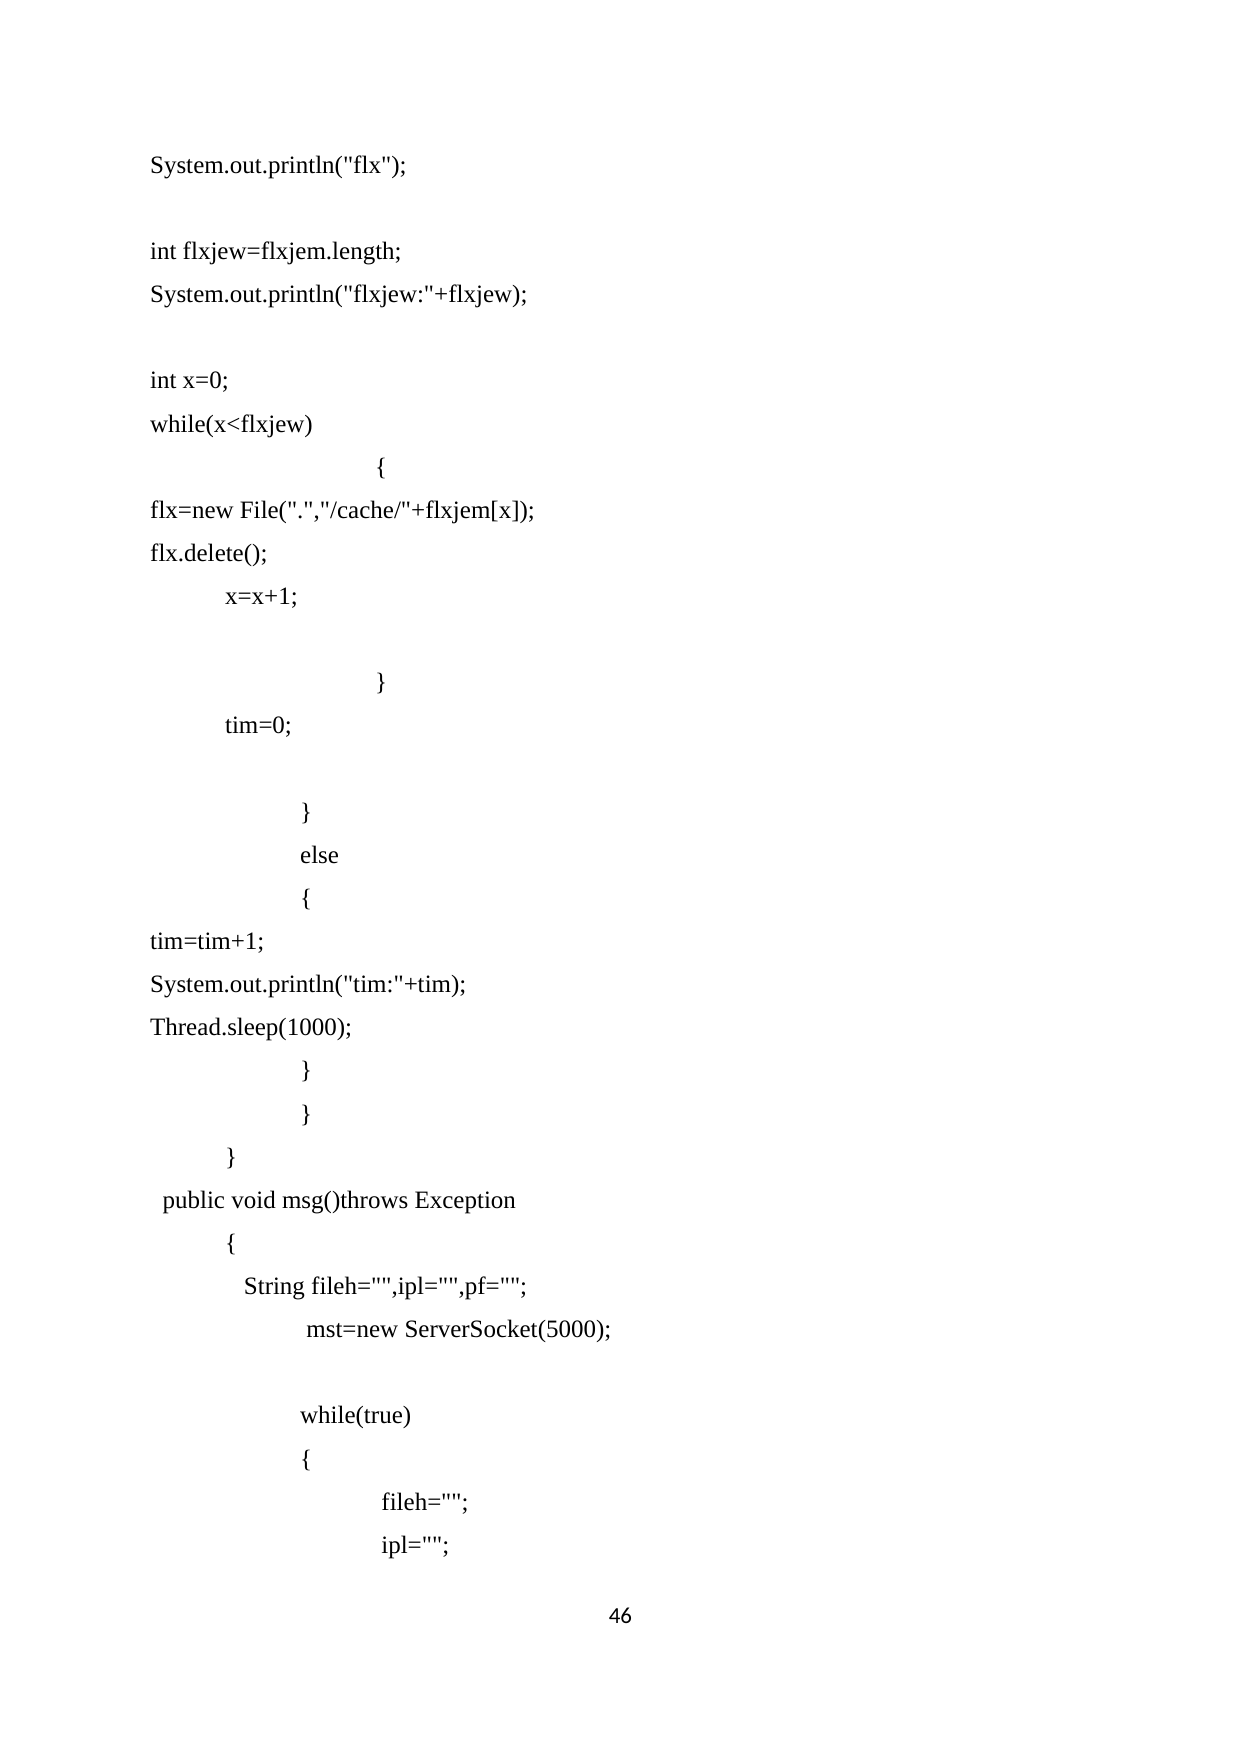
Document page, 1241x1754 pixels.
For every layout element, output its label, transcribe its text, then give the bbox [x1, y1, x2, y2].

text fileh=""; [150, 1487, 1090, 1516]
text Thread.sleep(1000); [150, 1012, 1090, 1041]
text } [150, 1056, 1090, 1084]
text } [150, 1099, 1090, 1127]
text } [150, 1142, 1090, 1171]
text ipl=""; [150, 1530, 1090, 1559]
text { [150, 1228, 1090, 1257]
text mst=new ServerSocket(5000); [150, 1314, 1090, 1343]
text while(true) [150, 1401, 1090, 1429]
text else [150, 840, 1090, 869]
text { [150, 883, 1090, 912]
text tim=tim+1; [150, 926, 1090, 955]
text { [150, 452, 1090, 481]
text String fileh="",ipl="",pf=""; [150, 1271, 1090, 1300]
text tim=0; [150, 711, 1090, 739]
text System.out.println("flx"); [150, 150, 1090, 179]
text flx.delete(); [150, 538, 1090, 567]
text x=x+1; [150, 581, 1090, 610]
text System.out.println("tim:"+tim); [150, 969, 1090, 998]
text while(x<flxjew) [150, 409, 1090, 437]
text int x=0; [150, 366, 1090, 394]
text flx=new File(".","/cache/"+flxjem[x]); [150, 495, 1090, 524]
text } [150, 797, 1090, 826]
text public void msg()throws Exception [150, 1185, 1090, 1214]
text { [150, 1444, 1090, 1472]
text System.out.println("flxjew:"+flxjew); [150, 279, 1090, 308]
text int flxjew=flxjem.length; [150, 236, 1090, 265]
text } [150, 667, 1090, 696]
